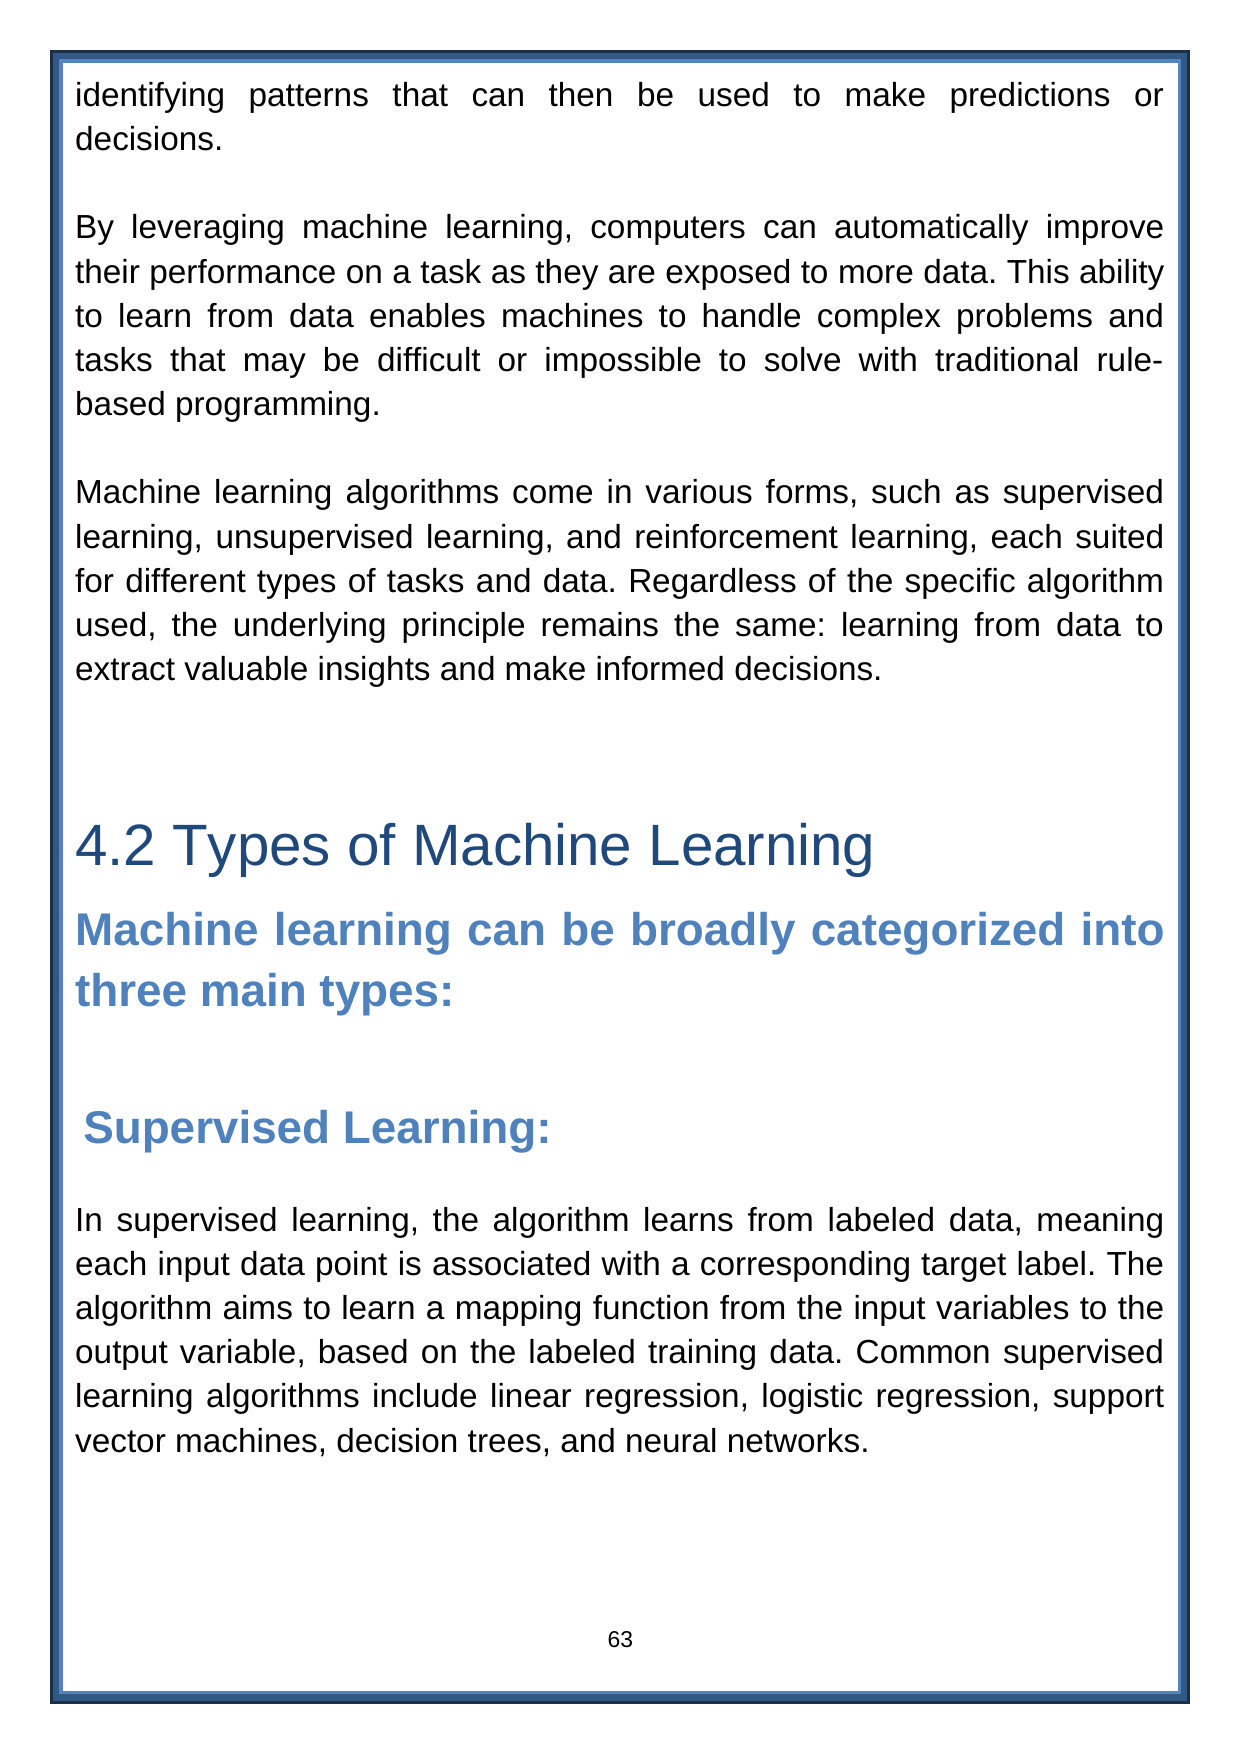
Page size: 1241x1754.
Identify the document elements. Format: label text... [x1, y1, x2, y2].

subtitle 4.2 Types of Machine Learning [75, 809, 1165, 878]
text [75, 75, 1165, 158]
text By leveraging machine learning, computers can automatically improve their performance on a task as they are exposed to more data. This ability to learn from data enables machines to handle complex problems and tasks that may be difficult or impossible to solve with traditional rule-based programming. [75, 207, 1165, 423]
text Machine learning can be broadly categorized into three main types: [75, 903, 1165, 1016]
text In supervised learning, the algorithm learns from labeled data, meaning each input data point is associated with a corresponding target label. The algorithm aims to learn a mapping function from the input variables to the output variable, based on the labeled training data. Common supervised learning algorithms include linear regression, logistic regression, support vector machines, decision trees, and neural networks. [75, 1200, 1165, 1459]
text Machine learning algorithms come in various forms, such as supervised learning, unsupervised learning, and reinforcement learning, each suited for different types of tasks and data. Regardless of the specific algorithm used, the underlying principle remains the same: learning from data to extract valuable insights and make informed decisions. [75, 472, 1165, 688]
text Supervised Learning: [75, 1101, 1165, 1153]
